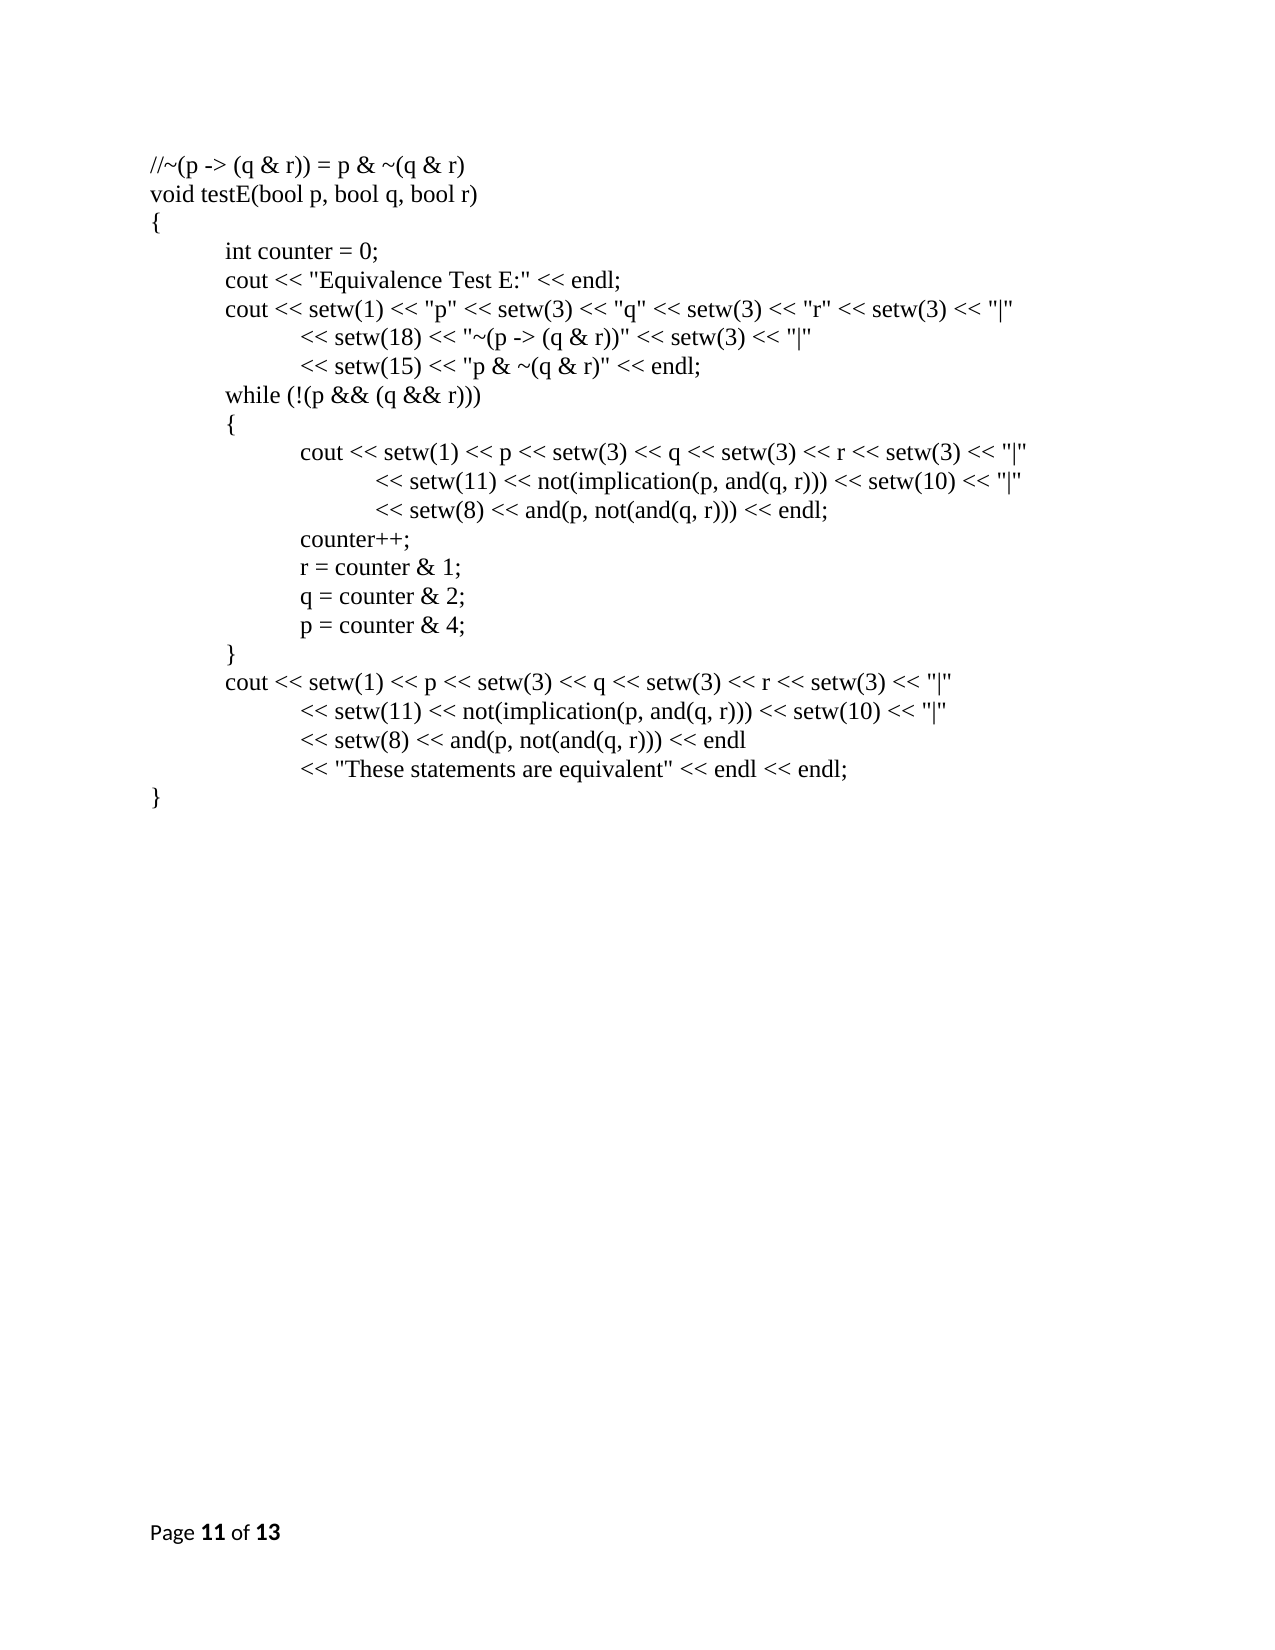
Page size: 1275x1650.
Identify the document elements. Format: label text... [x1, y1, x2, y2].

text cout << "Equivalence Test E:" << endl; [150, 265, 1125, 294]
text counter++; [150, 524, 1125, 552]
text cout << setw(1) << p << setw(3) << q << setw(3) << r << setw(3) << "|" [150, 437, 1125, 466]
text while (!(p && (q && r))) [150, 380, 1125, 409]
text } [150, 782, 1125, 811]
text << setw(8) << and(p, not(and(q, r))) << endl [150, 725, 1125, 754]
text q = counter & 2; [150, 581, 1125, 610]
text //~(p -> (q & r)) = p & ~(q & r) [150, 150, 1125, 179]
text p = counter & 4; [150, 610, 1125, 639]
text << setw(8) << and(p, not(and(q, r))) << endl; [150, 495, 1125, 524]
text << setw(18) << "~(p -> (q & r))" << setw(3) << "|" [150, 322, 1125, 351]
text { [150, 207, 1125, 236]
text << "These statements are equivalent" << endl << endl; [150, 754, 1125, 782]
text << setw(15) << "p & ~(q & r)" << endl; [150, 351, 1125, 380]
text << setw(11) << not(implication(p, and(q, r))) << setw(10) << "|" [150, 696, 1125, 725]
text { [150, 409, 1125, 437]
text cout << setw(1) << "p" << setw(3) << "q" << setw(3) << "r" << setw(3) << "|" [150, 294, 1125, 322]
text } [150, 639, 1125, 667]
text r = counter & 1; [150, 552, 1125, 581]
text << setw(11) << not(implication(p, and(q, r))) << setw(10) << "|" [150, 466, 1125, 495]
text int counter = 0; [150, 236, 1125, 265]
text void testE(bool p, bool q, bool r) [150, 179, 1125, 207]
text cout << setw(1) << p << setw(3) << q << setw(3) << r << setw(3) << "|" [150, 667, 1125, 696]
